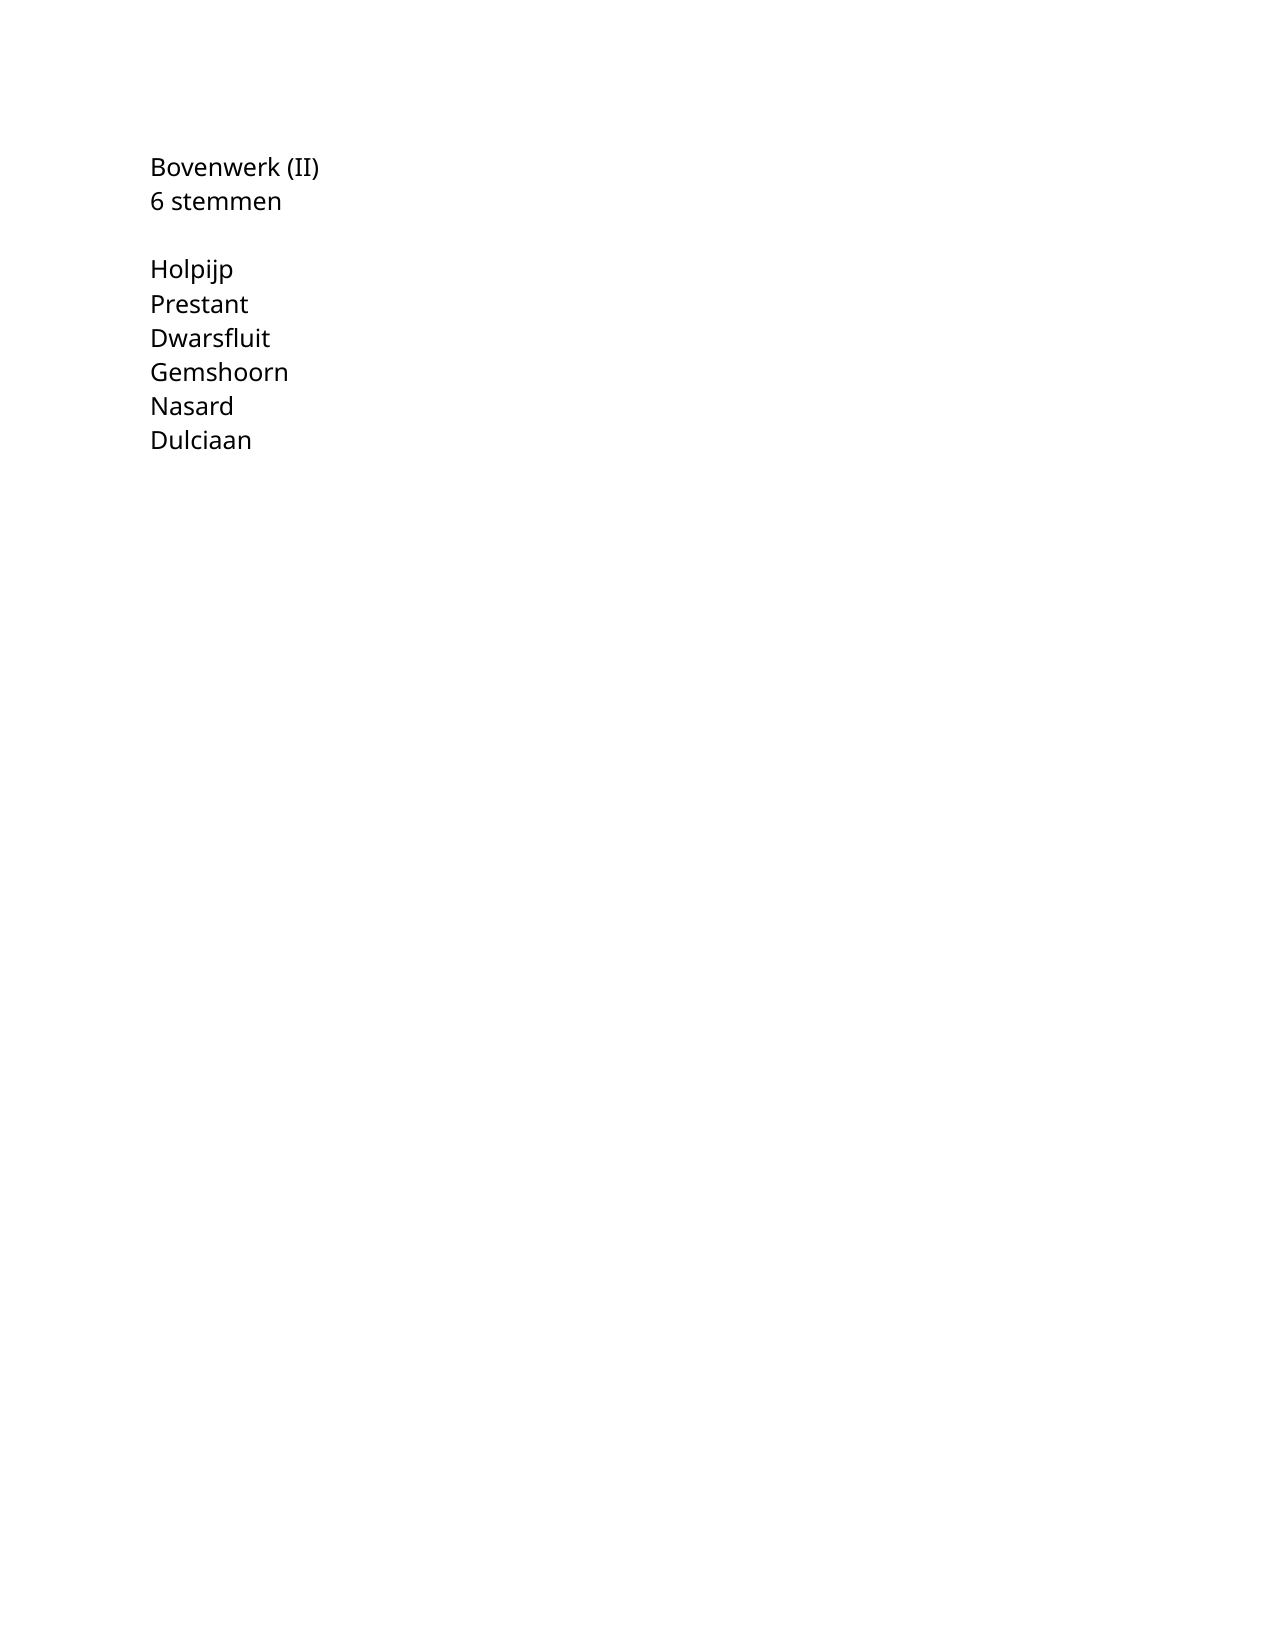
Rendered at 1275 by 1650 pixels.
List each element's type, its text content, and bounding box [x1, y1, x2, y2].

text 6 stemmen [150, 184, 1125, 218]
text Holpijp [150, 252, 1125, 286]
text Dulciaan [150, 422, 1125, 457]
text Gemshoorn [150, 354, 1125, 388]
text Dwarsfluit [150, 320, 1125, 354]
text Prestant [150, 286, 1125, 320]
text Bovenwerk (II) [150, 150, 1125, 184]
text Nasard [150, 388, 1125, 422]
